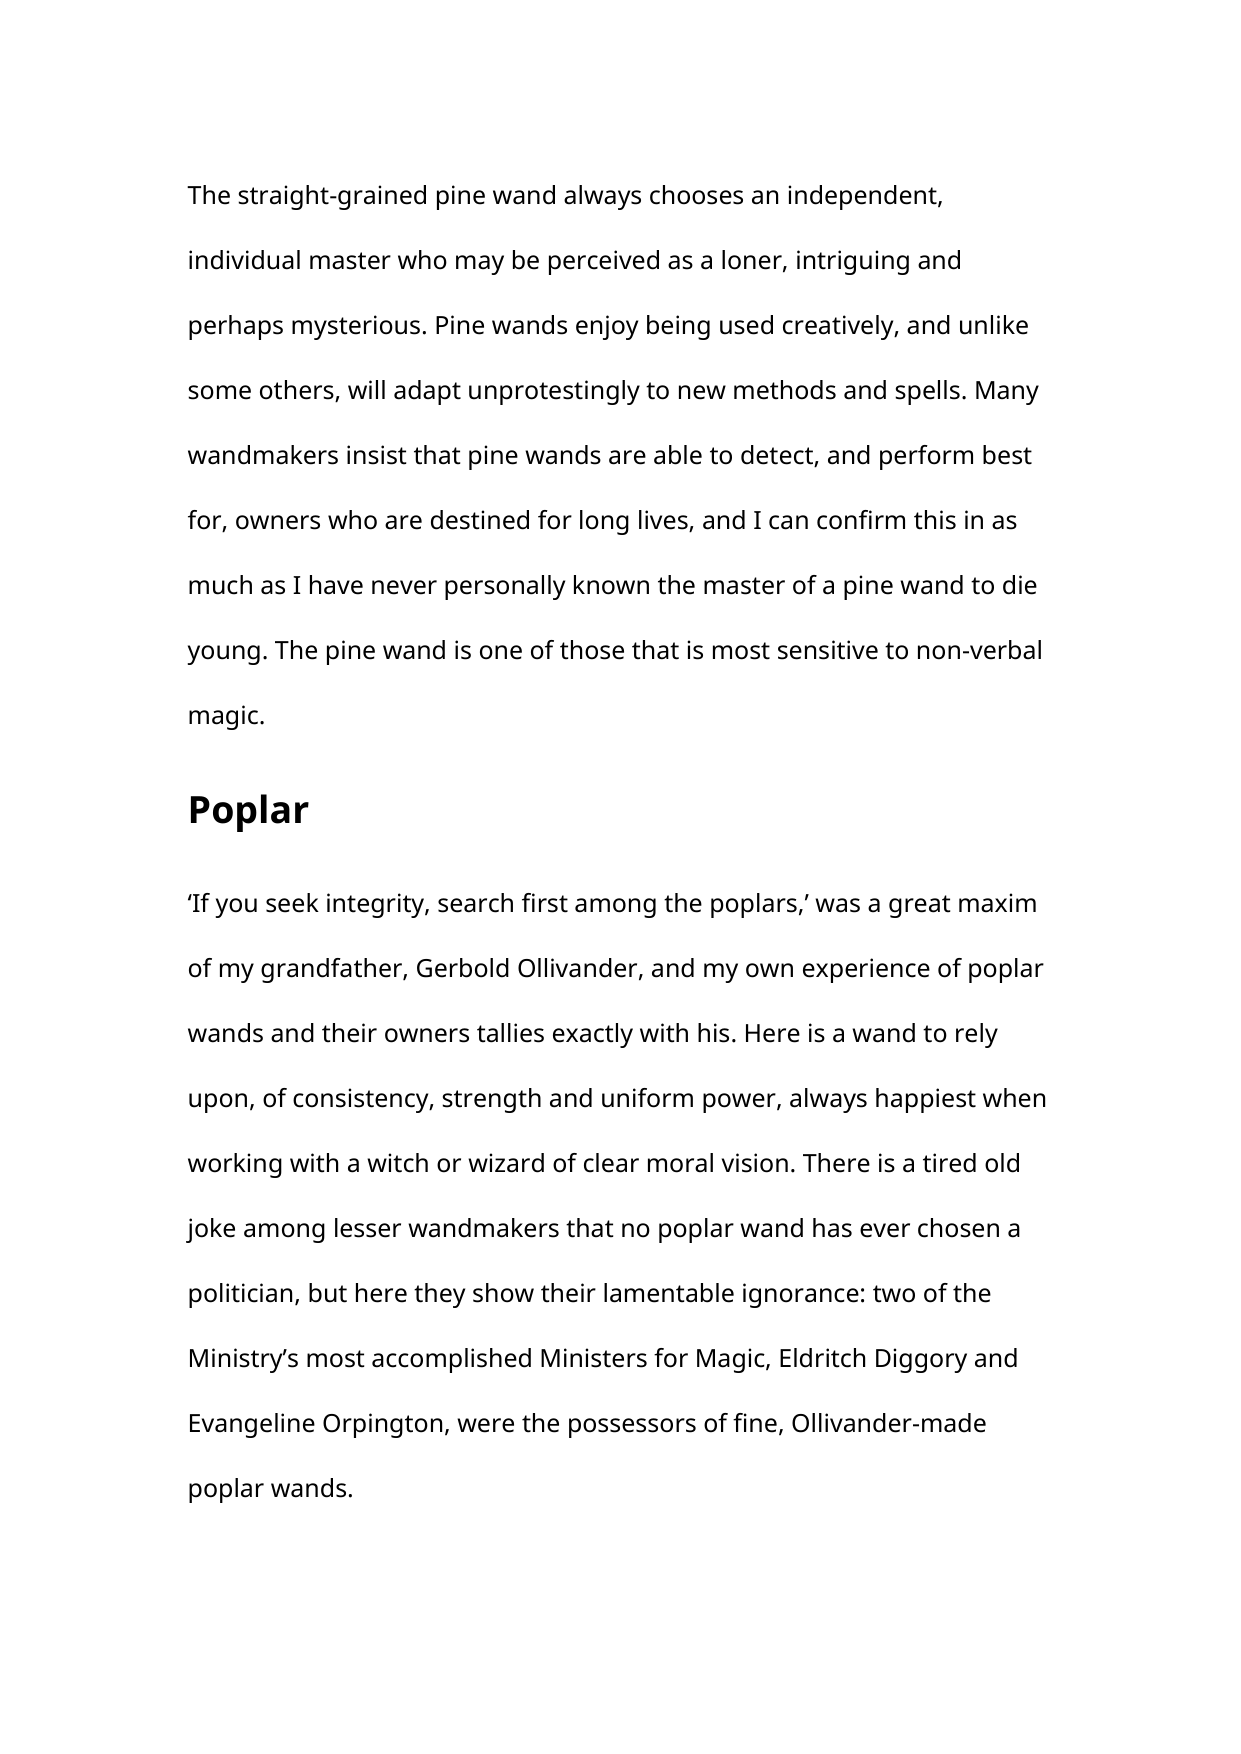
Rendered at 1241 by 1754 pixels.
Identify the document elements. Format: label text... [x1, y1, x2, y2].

text Poplar [187, 776, 1053, 841]
text The straight-grained pine wand always chooses an independent, individual master who may be perceived as a loner, intriguing and perhaps mysterious. Pine wands enjoy being used creatively, and unlike some others, will adapt unprotestingly to new methods and spells. Many wandmakers insist that pine wands are able to detect, and perform best for, owners who are destined for long lives, and I can confirm this in as much as I have never personally known the master of a pine wand to die young. The pine wand is one of those that is most sensitive to non-verbal magic. [187, 162, 1053, 747]
text ‘If you seek integrity, search first among the poplars,’ was a great maxim of my grandfather, Gerbold Ollivander, and my own experience of poplar wands and their owners tallies exactly with his. Here is a wand to rely upon, of consistency, strength and uniform power, always happiest when working with a witch or wizard of clear moral vision. There is a tired old joke among lesser wandmakers that no poplar wand has ever chosen a politician, but here they show their lamentable ignorance: two of the Ministry’s most accomplished Ministers for Magic, Eldritch Diggory and Evangeline Orpington, were the possessors of fine, Ollivander-made poplar wands. [187, 870, 1053, 1520]
